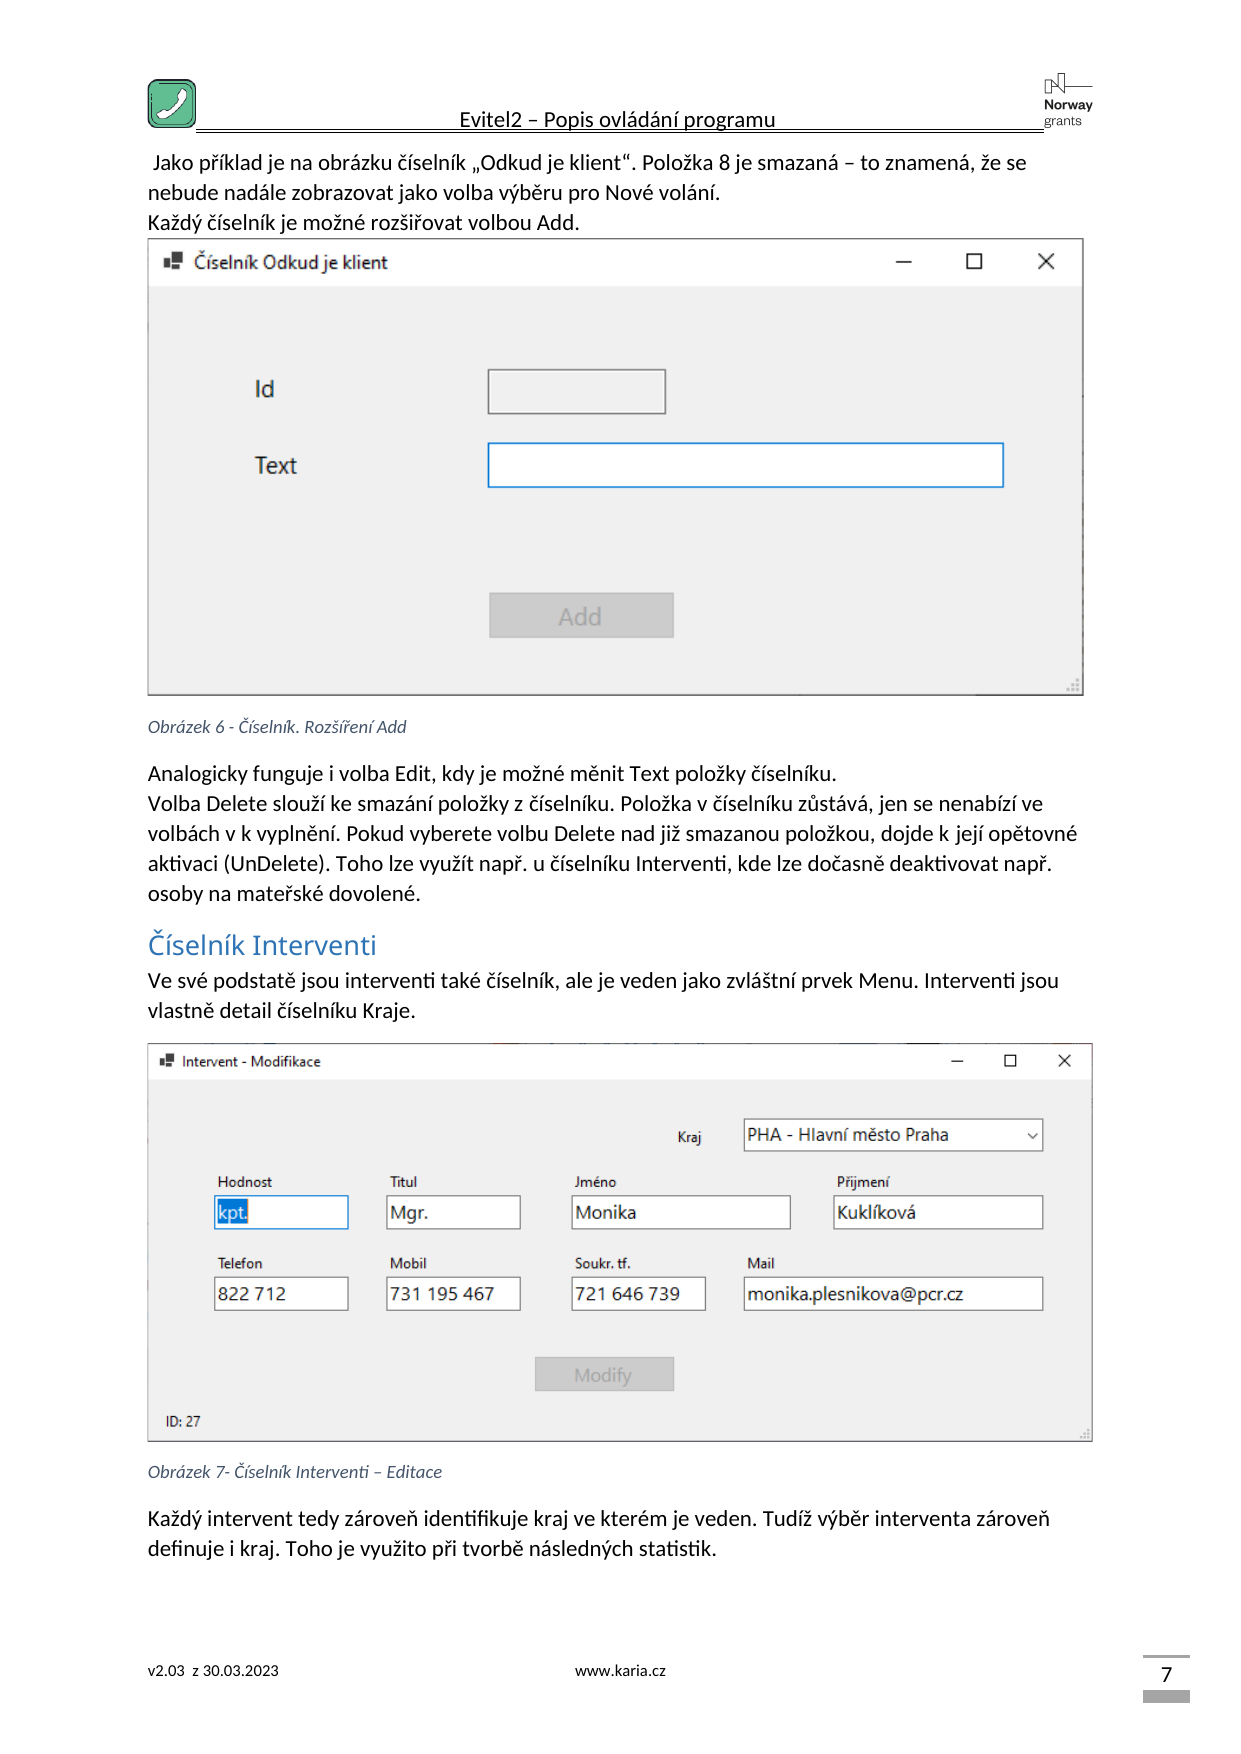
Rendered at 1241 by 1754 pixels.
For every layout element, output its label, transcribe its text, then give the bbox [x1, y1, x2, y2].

text Obrázek 6 - Číselník. Rozšíření Add [148, 715, 1093, 738]
text Obrázek 7- Číselník Interventi – Editace [148, 1460, 1093, 1483]
picture [147, 238, 1084, 696]
picture [147, 1043, 1093, 1442]
text Ve své podstatě jsou interventi také číselník, ale je veden jako zvláštní prvek Menu. Interventi jsou vlastně detail číselníku Kraje. [148, 966, 1093, 1024]
text Analogicky funguje i volba Edit, kdy je možné měnit Text položky číselníku. Volba Delete slouží ke smazání položky z číselníku. Položka v číselníku zůstává, jen se nenabízí ve volbách v k vyplnění. Pokud vyberete volbu Delete nad již smazanou položkou, dojde k její opětovné aktivaci (UnDelete). Toho lze využít např. u číselníku Interventi, kde lze dočasně deaktivovat např. osoby na mateřské dovolené. [148, 759, 1093, 907]
picture [147, 79, 196, 128]
picture [1044, 73, 1093, 128]
subtitle Číselník Interventi [148, 926, 1093, 963]
